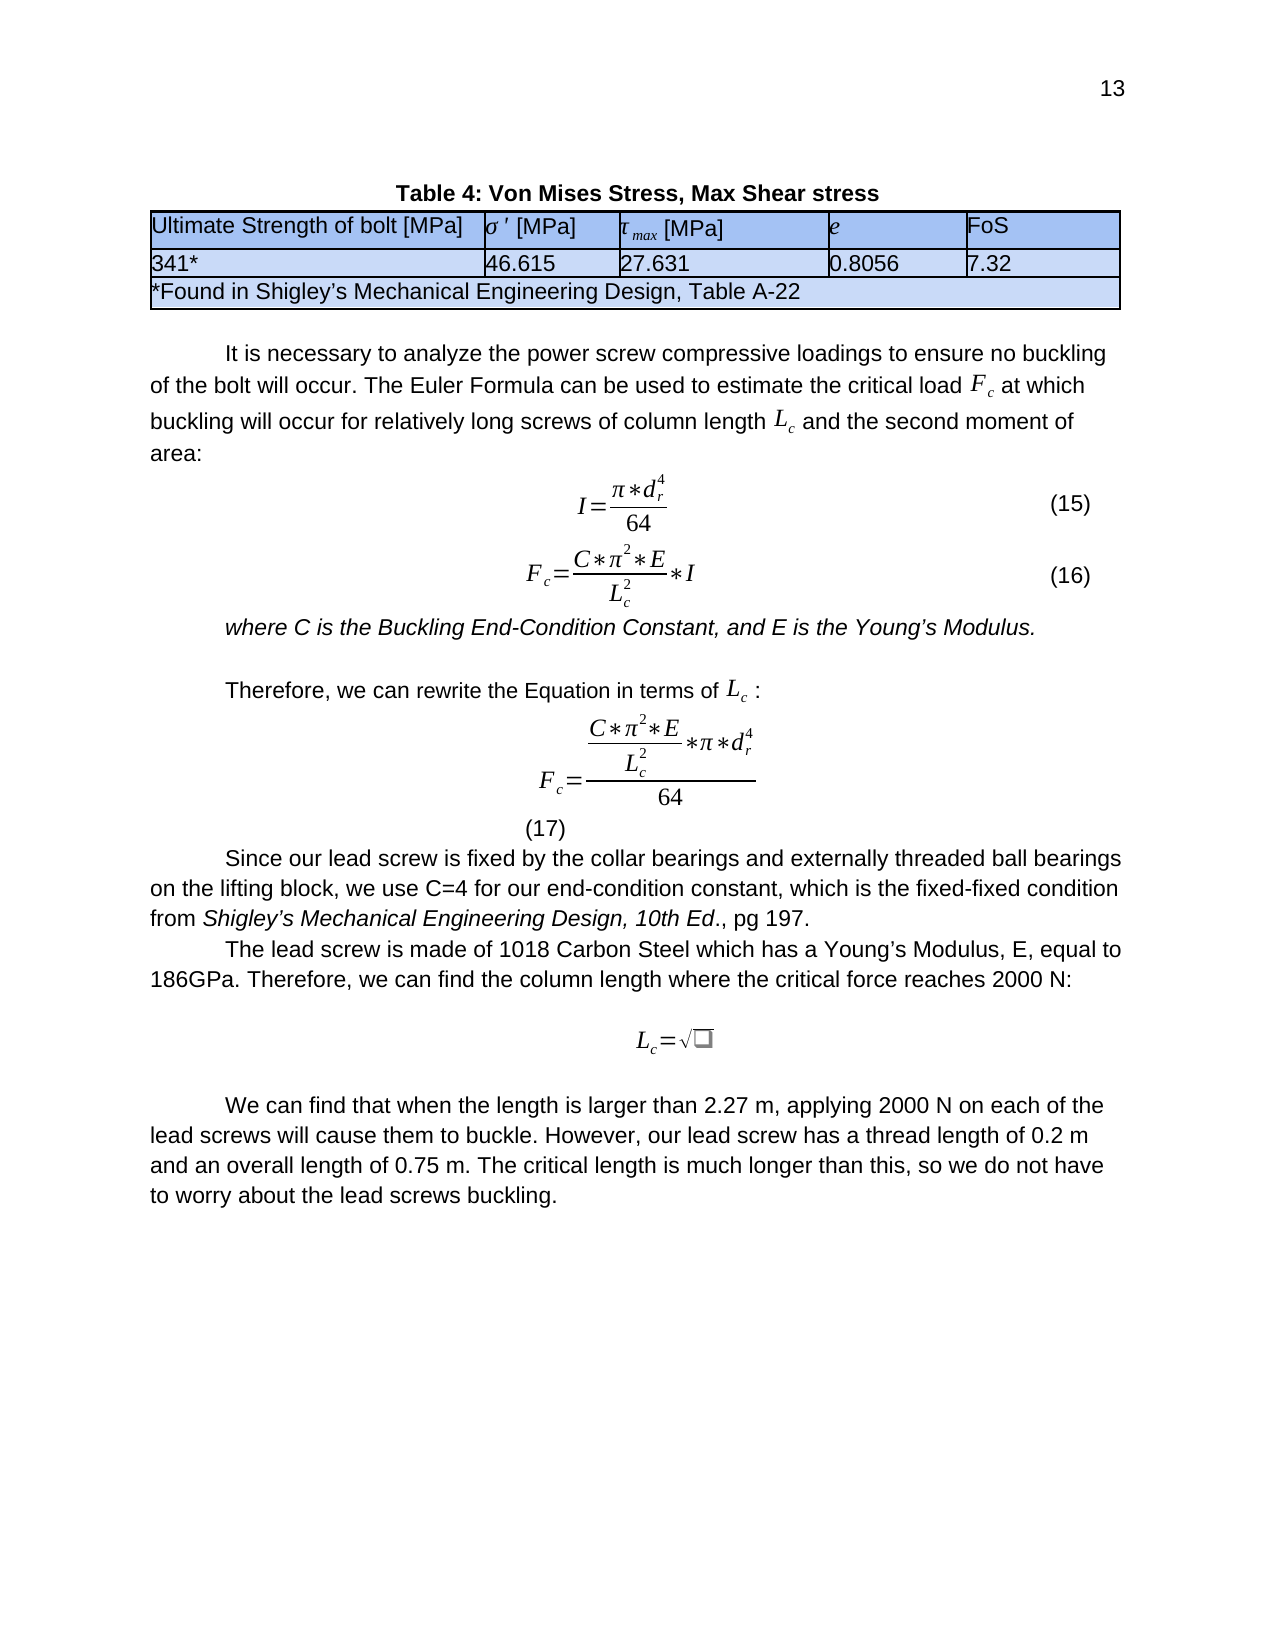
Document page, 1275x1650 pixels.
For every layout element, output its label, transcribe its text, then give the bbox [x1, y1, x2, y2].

text where C is the Buckling End-Condition Constant, and E is the Young’s Modulus. [150, 614, 1125, 641]
table_cell 27.631 [621, 250, 828, 276]
table_cell *Found in Shigley’s Mechanical Engineering Design, Table A-22 [152, 278, 1119, 307]
text It is necessary to analyze the power screw compressive loadings to ensure no buckling of the bolt will occur. The Euler Formula can be used to estimate the critical load at which buckling will occur for relatively long screws of column length and the second moment of area: [150, 340, 1125, 467]
table_cell 0.8056 [830, 250, 966, 276]
text (15) [450, 471, 1125, 537]
table_header [MPa] [486, 213, 619, 248]
text Table 4: Von Mises Stress, Max Shear stress [150, 180, 1125, 207]
table_header FoS [968, 213, 1119, 248]
table_header [MPa] [621, 213, 828, 248]
table_header Ultimate Strength of bolt [MPa] [152, 213, 484, 248]
text (16) [450, 541, 1125, 610]
table_header [830, 213, 966, 248]
text We can find that when the length is larger than 2.27 m, applying 2000 N on each of the lead screws will cause them to buckle. However, our lead screw has a thread length of 0.2 m and an overall length of 0.75 m. The critical length is much longer than this, so we do not have to worry about the lead screws buckling. [150, 1092, 1125, 1209]
table_cell 341* [152, 250, 484, 276]
text (17) [450, 710, 1125, 841]
text Therefore, we can rewrite the Equation in terms of : [150, 675, 1125, 706]
table_cell 7.32 [968, 250, 1119, 276]
text The lead screw is made of 1018 Carbon Steel which has a Young’s Modulus, E, equal to 186GPa. Therefore, we can find the column length where the critical force reaches 2000 N: [150, 936, 1125, 992]
text Since our lead screw is fixed by the collar bearings and externally threaded ball bearings on the lifting block, we use C=4 for our end-condition constant, which is the fixed-fixed condition from Shigley’s Mechanical Engineering Design, 10th Ed., pg 197. [150, 845, 1125, 932]
table_cell 46.615 [486, 250, 619, 276]
